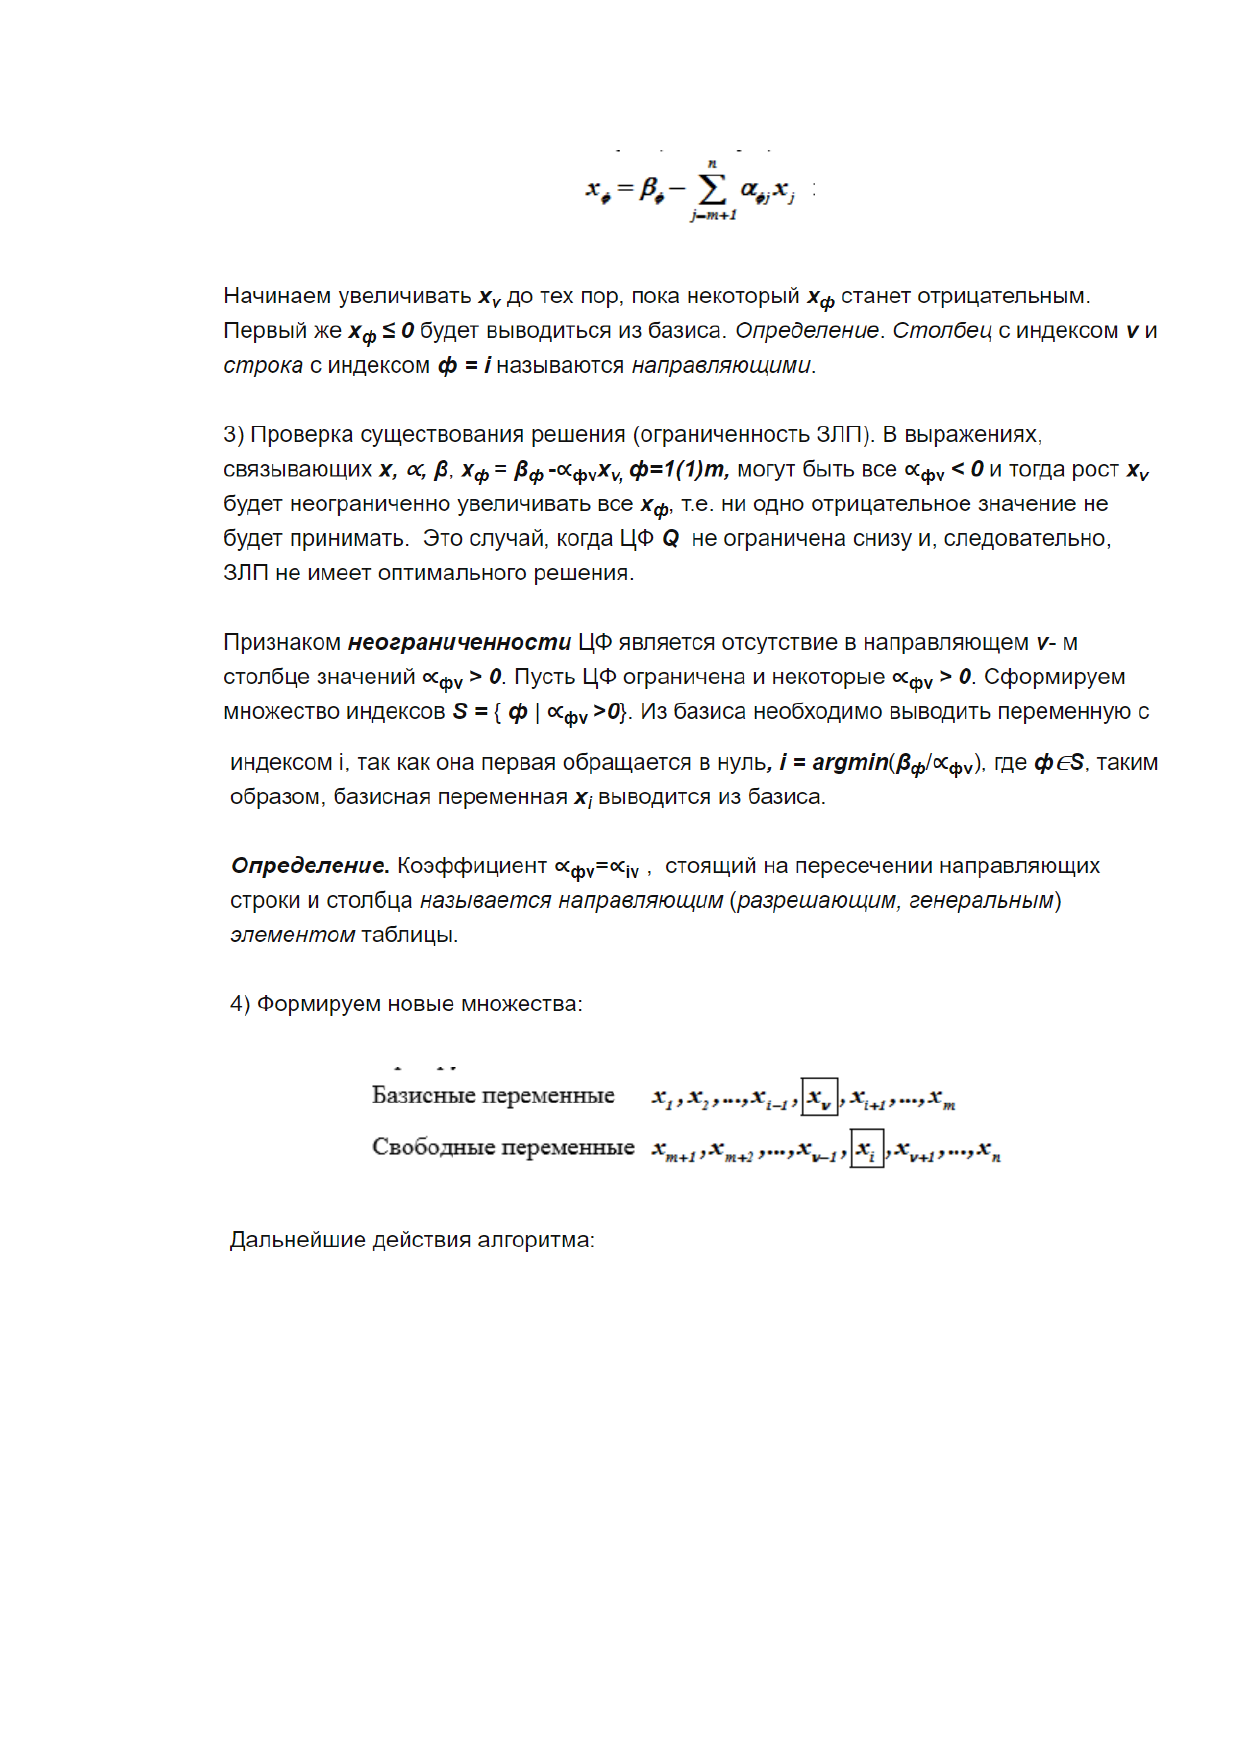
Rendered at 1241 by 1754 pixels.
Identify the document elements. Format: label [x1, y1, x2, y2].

picture [223, 150, 1164, 729]
picture [223, 747, 1164, 1269]
